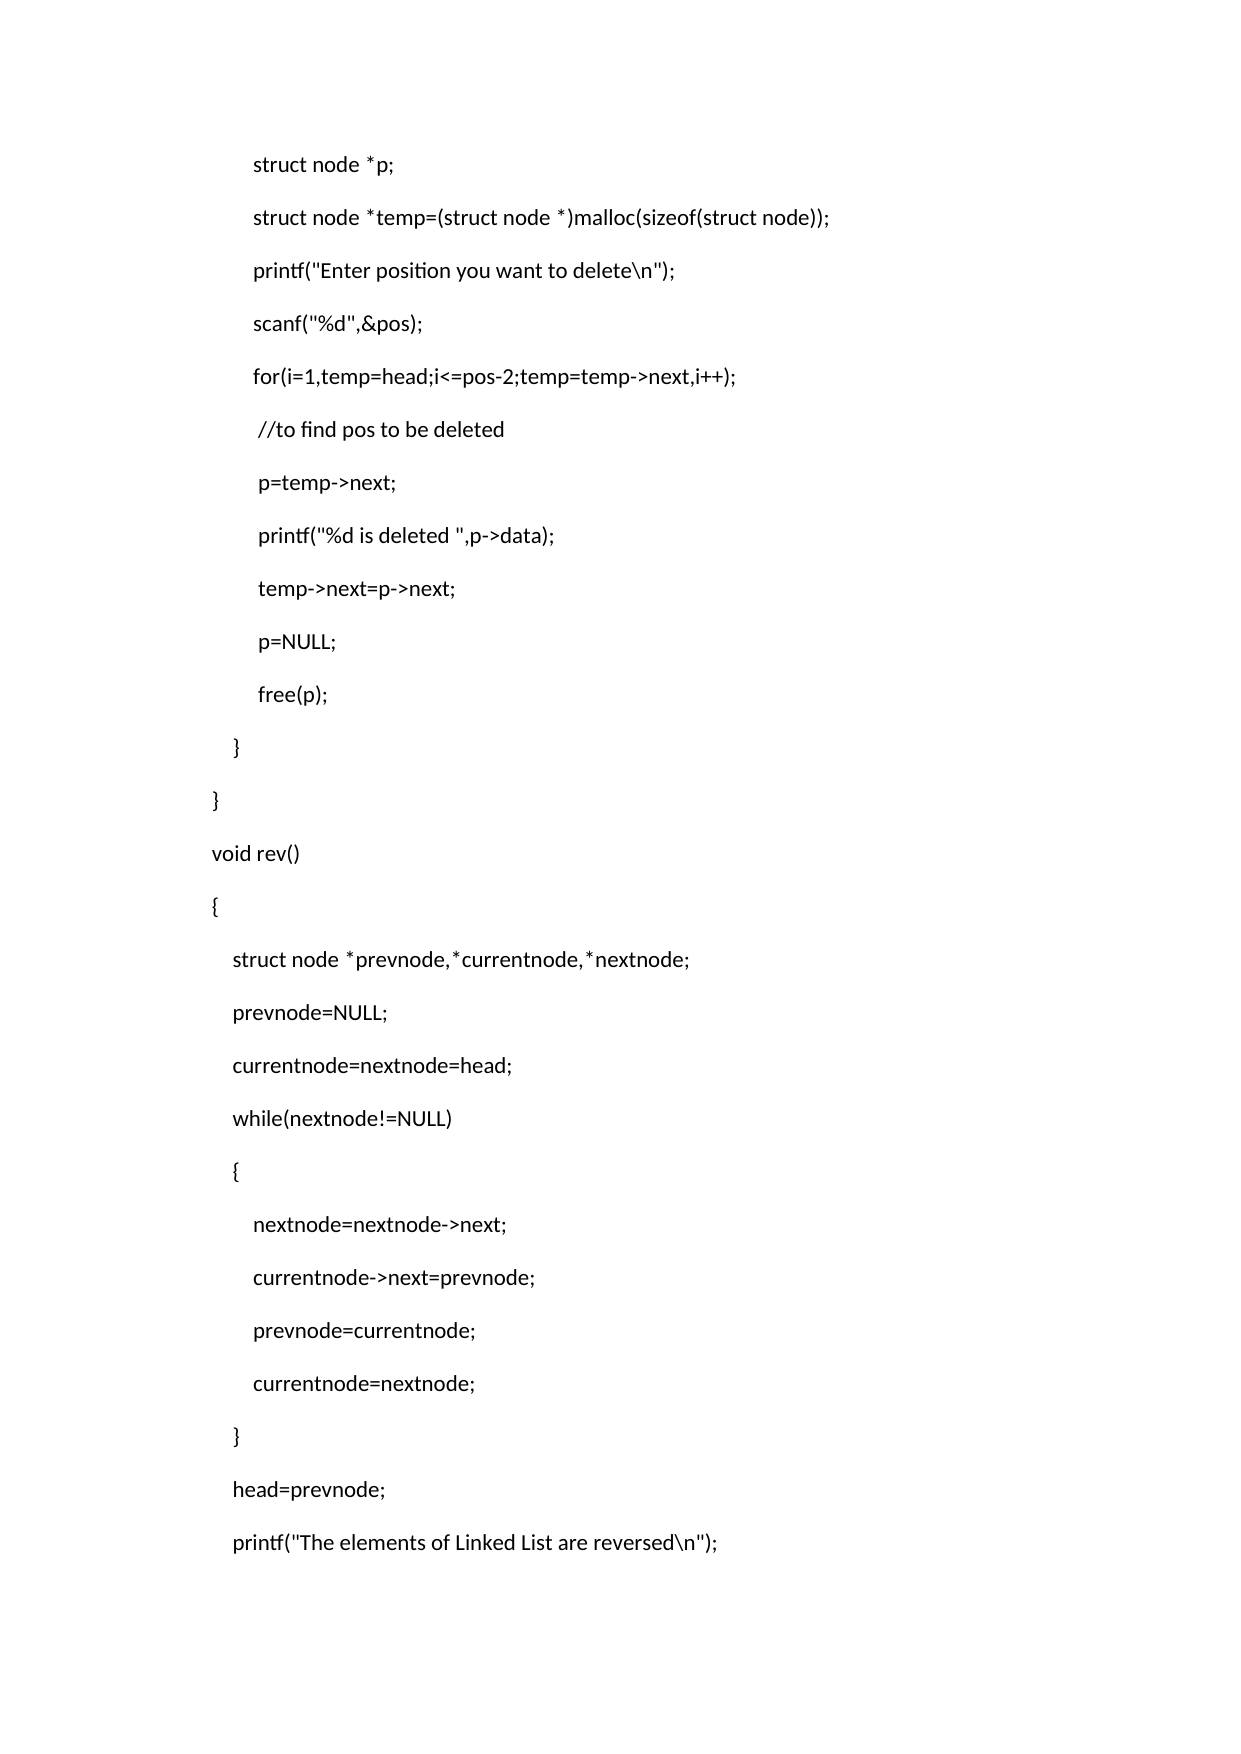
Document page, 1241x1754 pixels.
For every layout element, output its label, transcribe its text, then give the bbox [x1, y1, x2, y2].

text temp->next=p->next; [150, 574, 1090, 602]
text printf("Enter position you want to delete\n"); [150, 256, 1090, 284]
text free(p); [150, 680, 1090, 708]
text struct node *p; [150, 150, 1090, 178]
text } [150, 733, 1090, 761]
text p=NULL; [150, 627, 1090, 655]
text currentnode->next=prevnode; [150, 1263, 1090, 1291]
text } [150, 1422, 1090, 1451]
text currentnode=nextnode=head; [150, 1051, 1090, 1079]
text } [150, 786, 1090, 814]
text { [150, 1157, 1090, 1185]
text for(i=1,temp=head;i<=pos-2;temp=temp->next,i++); [150, 362, 1090, 390]
text head=prevnode; [150, 1476, 1090, 1503]
text //to find pos to be deleted [150, 415, 1090, 443]
text prevnode=NULL; [150, 998, 1090, 1026]
text nextnode=nextnode->next; [150, 1210, 1090, 1238]
text currentnode=nextnode; [150, 1369, 1090, 1397]
text prevnode=currentnode; [150, 1316, 1090, 1344]
text void rev() [150, 839, 1090, 867]
text scanf("%d",&pos); [150, 309, 1090, 337]
text p=temp->next; [150, 468, 1090, 496]
text printf("%d is deleted ",p->data); [150, 521, 1090, 549]
text while(nextnode!=NULL) [150, 1104, 1090, 1132]
text struct node *temp=(struct node *)malloc(sizeof(struct node)); [150, 203, 1090, 231]
text { [150, 892, 1090, 920]
text struct node *prevnode,*currentnode,*nextnode; [150, 945, 1090, 973]
text printf("The elements of Linked List are reversed\n"); [150, 1528, 1090, 1557]
